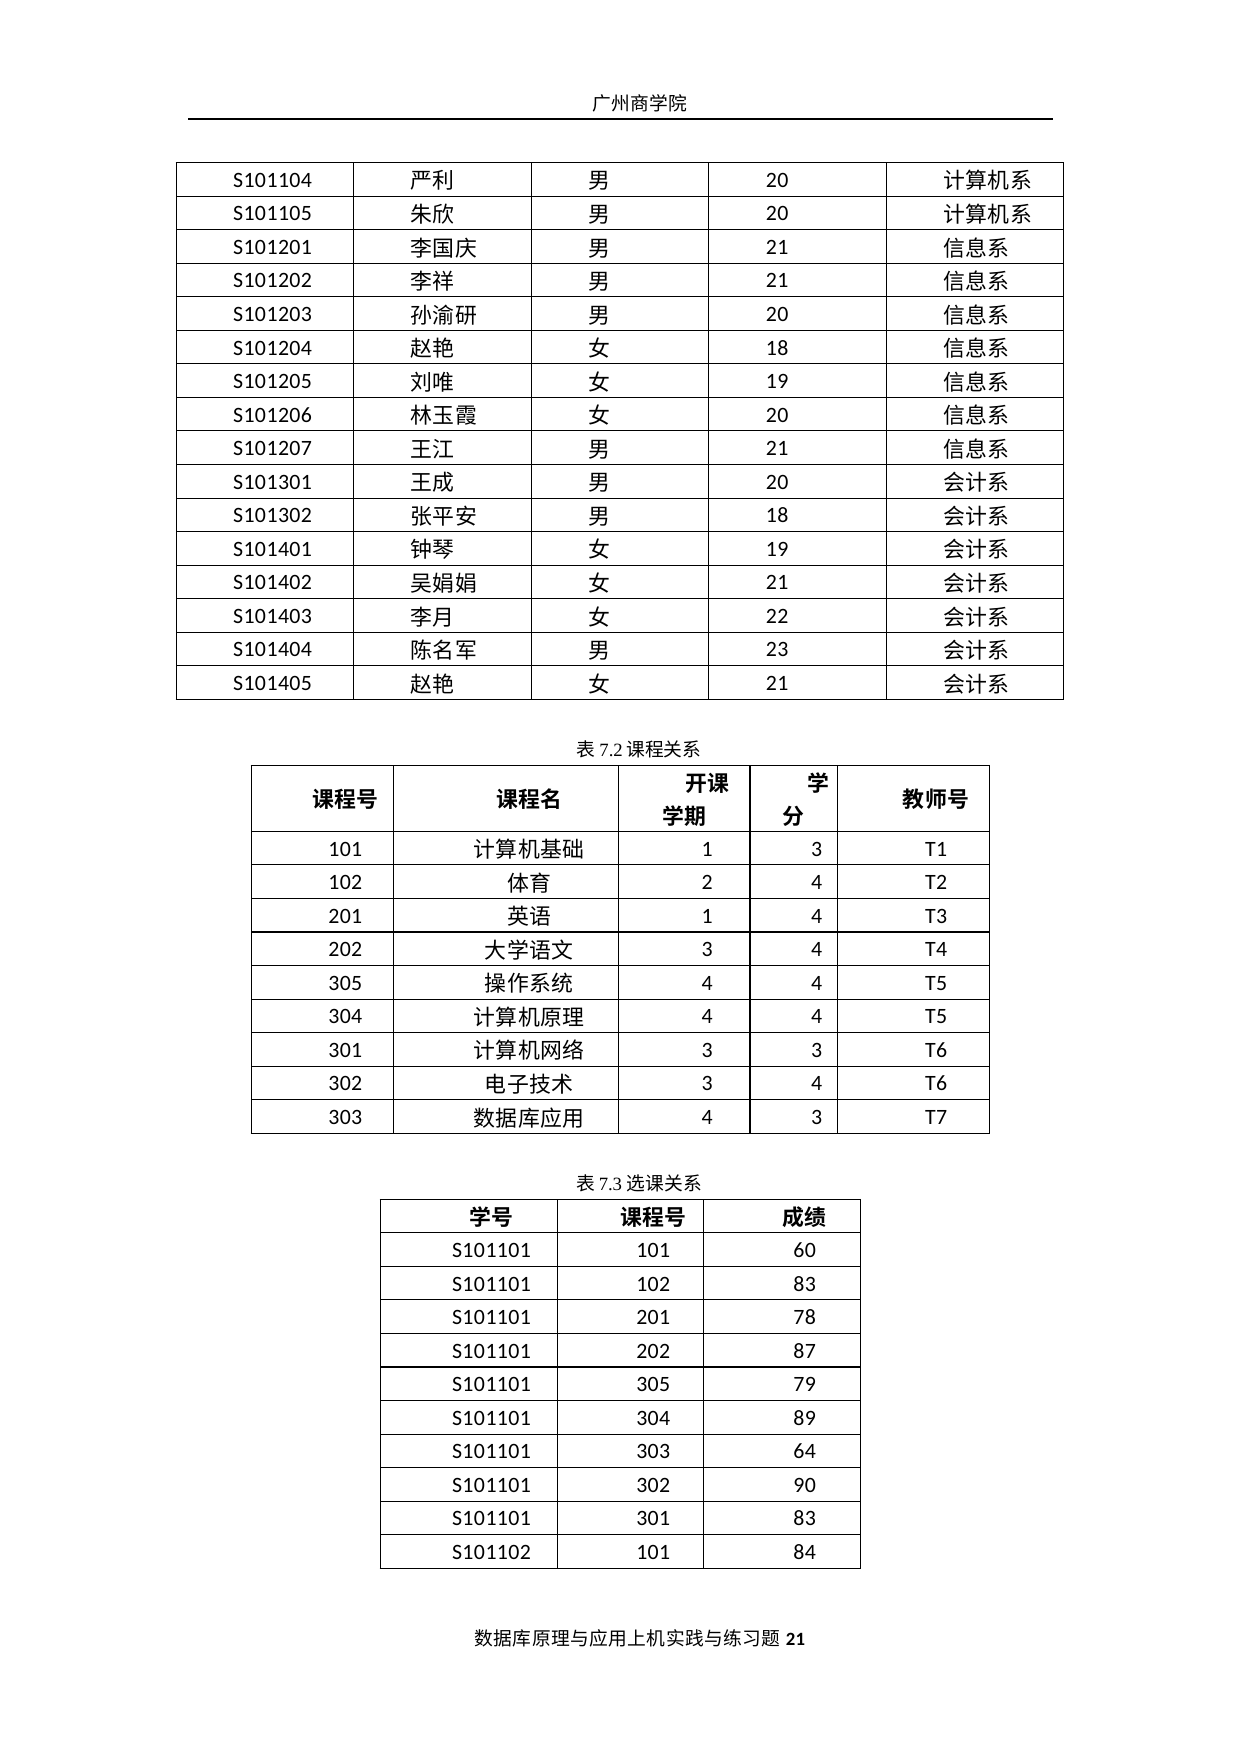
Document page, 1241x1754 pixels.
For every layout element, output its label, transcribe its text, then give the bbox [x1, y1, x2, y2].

table_cell 90 [704, 1468, 860, 1501]
table_cell 女 [532, 331, 708, 363]
table_cell 21 [709, 431, 886, 464]
table_cell 301 [252, 1033, 393, 1066]
table_cell S101405 [177, 666, 353, 699]
table_cell 刘唯 [354, 364, 531, 397]
table_cell 301 [558, 1502, 703, 1534]
table_cell 男 [532, 297, 708, 330]
table_cell 78 [704, 1300, 860, 1333]
table_cell 102 [252, 865, 393, 898]
table_cell 李祥 [354, 264, 531, 296]
table_cell 1 [619, 832, 749, 864]
table_cell 严利 [354, 163, 531, 196]
table_cell 计算机网络 [394, 1033, 618, 1066]
table_cell S101204 [177, 331, 353, 363]
table_cell S101203 [177, 297, 353, 330]
table_cell 20 [709, 197, 886, 229]
table_cell 101 [558, 1233, 703, 1266]
table_cell 计算机基础 [394, 832, 618, 864]
table_cell T6 [838, 1033, 989, 1066]
table_cell 18 [709, 331, 886, 363]
table_cell 女 [532, 666, 708, 699]
table_cell 赵艳 [354, 331, 531, 363]
table_cell 信息系 [887, 431, 1063, 464]
table_cell S101105 [177, 197, 353, 229]
table_cell T4 [838, 933, 989, 965]
table_cell S101202 [177, 264, 353, 296]
table_cell S101404 [177, 633, 353, 665]
table_cell S101104 [177, 163, 353, 196]
table_header 课程号 [558, 1200, 703, 1232]
table_cell 3 [619, 1067, 749, 1099]
table_cell 202 [558, 1334, 703, 1366]
table_cell 男 [532, 465, 708, 497]
table_cell 信息系 [887, 297, 1063, 330]
table_cell T5 [838, 966, 989, 998]
table_cell 英语 [394, 899, 618, 931]
table_cell 19 [709, 364, 886, 397]
table_cell 202 [252, 933, 393, 965]
table_cell S101401 [177, 532, 353, 564]
table_cell 数据库应用 [394, 1100, 618, 1133]
table_cell 84 [704, 1535, 860, 1568]
table_cell 操作系统 [394, 966, 618, 998]
table_cell 302 [558, 1468, 703, 1501]
table_header 学分 [751, 766, 837, 831]
table_cell 会计系 [887, 599, 1063, 632]
table_cell T5 [838, 1000, 989, 1032]
table_cell 钟琴 [354, 532, 531, 564]
table_cell 3 [619, 1033, 749, 1066]
table_cell 计算机系 [887, 197, 1063, 229]
table_cell 张平安 [354, 499, 531, 531]
table_cell 21 [709, 230, 886, 263]
table_cell 4 [751, 865, 837, 898]
table_cell 男 [532, 230, 708, 263]
table_cell S101101 [381, 1267, 557, 1299]
table_cell 20 [709, 163, 886, 196]
table_cell 23 [709, 633, 886, 665]
table_cell T3 [838, 899, 989, 931]
table_cell 朱欣 [354, 197, 531, 229]
table_cell 信息系 [887, 364, 1063, 397]
table_cell S101101 [381, 1401, 557, 1433]
table_cell 305 [252, 966, 393, 998]
table_cell T7 [838, 1100, 989, 1133]
table_cell 79 [704, 1368, 860, 1400]
table_cell S101102 [381, 1535, 557, 1568]
table_cell 3 [751, 1100, 837, 1133]
text 表7.2课程关系 [187, 732, 1053, 765]
table_cell 22 [709, 599, 886, 632]
table_cell 王成 [354, 465, 531, 497]
table_cell 87 [704, 1334, 860, 1366]
table_cell 302 [252, 1067, 393, 1099]
table_cell 男 [532, 633, 708, 665]
table_cell S101101 [381, 1502, 557, 1534]
table_cell 王江 [354, 431, 531, 464]
table_cell 男 [532, 499, 708, 531]
table_cell 女 [532, 398, 708, 430]
table_cell 李月 [354, 599, 531, 632]
table_cell 304 [558, 1401, 703, 1433]
table_cell 3 [751, 1033, 837, 1066]
table_cell 303 [558, 1435, 703, 1467]
table_cell 201 [252, 899, 393, 931]
table_cell 会计系 [887, 666, 1063, 699]
table_cell 4 [751, 933, 837, 965]
table_cell 4 [751, 1067, 837, 1099]
table_cell 64 [704, 1435, 860, 1467]
table_header 开课学期 [619, 766, 749, 831]
table_cell 会计系 [887, 633, 1063, 665]
table_cell S101403 [177, 599, 353, 632]
table_cell 信息系 [887, 398, 1063, 430]
table_cell 会计系 [887, 499, 1063, 531]
table_cell 男 [532, 431, 708, 464]
table_cell S101101 [381, 1334, 557, 1366]
table_cell 21 [709, 566, 886, 598]
table_header 成绩 [704, 1200, 860, 1232]
table_cell 2 [619, 865, 749, 898]
table_cell 4 [619, 1100, 749, 1133]
table_cell 会计系 [887, 532, 1063, 564]
table_cell 4 [619, 966, 749, 998]
table_cell S101201 [177, 230, 353, 263]
table_cell 3 [619, 933, 749, 965]
table_cell 信息系 [887, 264, 1063, 296]
table_cell T1 [838, 832, 989, 864]
table_cell 男 [532, 197, 708, 229]
table_cell 19 [709, 532, 886, 564]
table_cell T2 [838, 865, 989, 898]
table_cell 赵艳 [354, 666, 531, 699]
table_cell 60 [704, 1233, 860, 1266]
table_cell 18 [709, 499, 886, 531]
table_cell 4 [751, 966, 837, 998]
table_cell 303 [252, 1100, 393, 1133]
table_cell S101301 [177, 465, 353, 497]
table_cell S101207 [177, 431, 353, 464]
table_cell S101101 [381, 1233, 557, 1266]
table_cell 21 [709, 666, 886, 699]
table_header 教师号 [838, 766, 989, 831]
table_cell 女 [532, 532, 708, 564]
table_cell 20 [709, 398, 886, 430]
table_cell S101101 [381, 1300, 557, 1333]
table_cell 计算机原理 [394, 1000, 618, 1032]
table_cell 信息系 [887, 331, 1063, 363]
table_cell 李国庆 [354, 230, 531, 263]
table_cell 计算机系 [887, 163, 1063, 196]
table_cell 女 [532, 599, 708, 632]
table_cell 陈名军 [354, 633, 531, 665]
table_cell 会计系 [887, 465, 1063, 497]
table_cell 孙渝研 [354, 297, 531, 330]
table_cell 大学语文 [394, 933, 618, 965]
table_cell 信息系 [887, 230, 1063, 263]
table_cell T6 [838, 1067, 989, 1099]
table_cell 83 [704, 1267, 860, 1299]
table_cell 男 [532, 163, 708, 196]
table_cell S101205 [177, 364, 353, 397]
table_cell 83 [704, 1502, 860, 1534]
table_cell 101 [558, 1535, 703, 1568]
table_cell S101101 [381, 1435, 557, 1467]
table_header 课程号 [252, 766, 393, 831]
table_cell 102 [558, 1267, 703, 1299]
table_cell 电子技术 [394, 1067, 618, 1099]
table_cell 304 [252, 1000, 393, 1032]
table_cell 3 [751, 832, 837, 864]
table_cell 20 [709, 297, 886, 330]
table_cell 体育 [394, 865, 618, 898]
table_cell 吴娟娟 [354, 566, 531, 598]
table_cell S101206 [177, 398, 353, 430]
table_cell S101101 [381, 1368, 557, 1400]
table_header 学号 [381, 1200, 557, 1232]
table_cell 女 [532, 566, 708, 598]
table_cell 89 [704, 1401, 860, 1433]
table_cell 4 [751, 1000, 837, 1032]
table_cell 201 [558, 1300, 703, 1333]
table_cell 1 [619, 899, 749, 931]
table_cell S101302 [177, 499, 353, 531]
text 表7.3 选课关系 [187, 1166, 1053, 1199]
table_cell S101101 [381, 1468, 557, 1501]
table_cell 林玉霞 [354, 398, 531, 430]
table_cell 305 [558, 1368, 703, 1400]
table_cell 会计系 [887, 566, 1063, 598]
table_cell 4 [619, 1000, 749, 1032]
table_cell S101402 [177, 566, 353, 598]
table_cell 21 [709, 264, 886, 296]
table_cell 女 [532, 364, 708, 397]
table_cell 101 [252, 832, 393, 864]
table_cell 男 [532, 264, 708, 296]
table_cell 4 [751, 899, 837, 931]
table_header 课程名 [394, 766, 618, 831]
table_cell 20 [709, 465, 886, 497]
